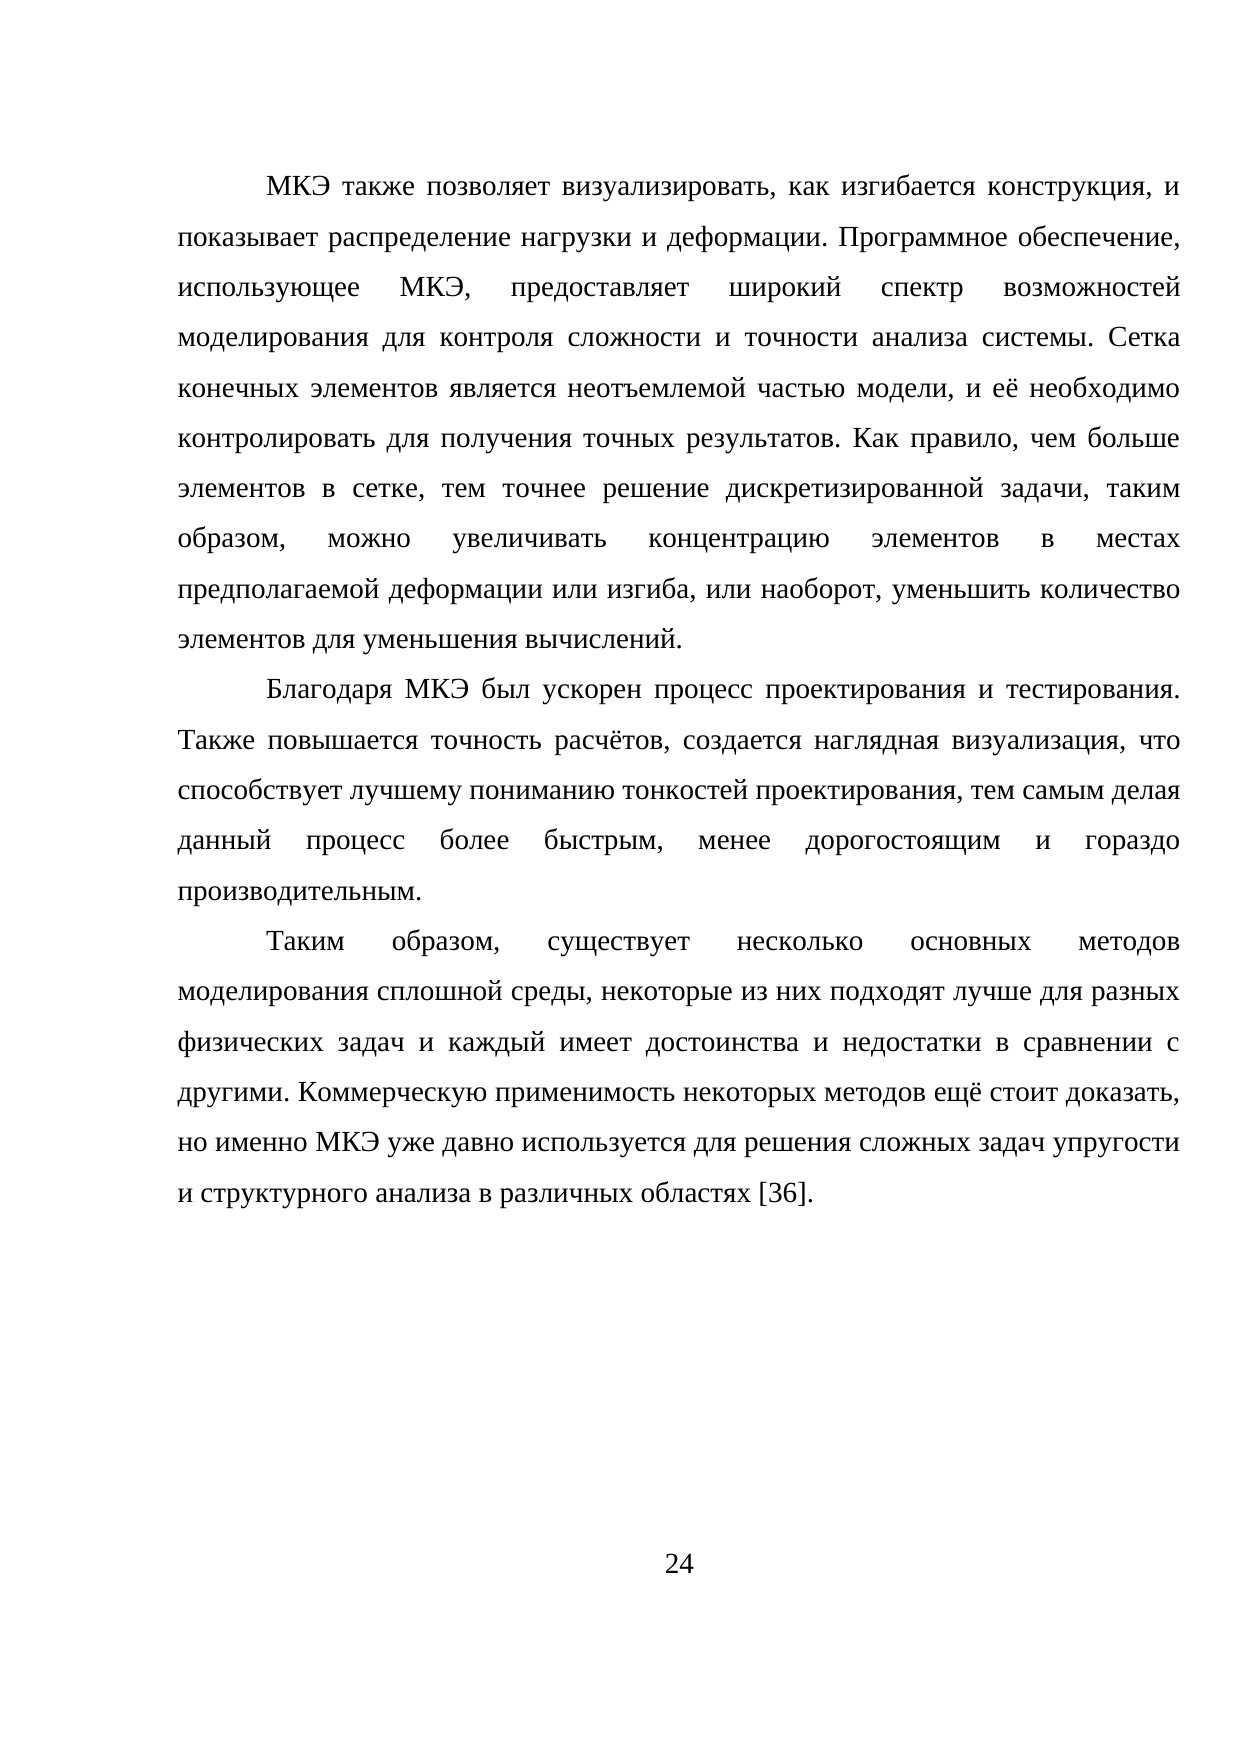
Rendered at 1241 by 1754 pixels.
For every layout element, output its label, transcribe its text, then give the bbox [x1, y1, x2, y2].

text Таким образом, существует несколько основных методов моделирования сплошной среды, некоторые из них подходят лучше для разных физических задач и каждый имеет достоинства и недостатки в сравнении с другими. Коммерческую применимость некоторых методов ещё стоит доказать, но именно МКЭ уже давно используется для решения сложных задач упругости и структурного анализа в различных областях [36]. [177, 923, 1181, 1208]
text Благодаря МКЭ был ускорен процесс проектирования и тестирования. Также повышается точность расчётов, создается наглядная визуализация, что способствует лучшему пониманию тонкостей проектирования, тем самым делая данный процесс более быстрым, менее дорогостоящим и гораздо производительным. [177, 672, 1181, 906]
